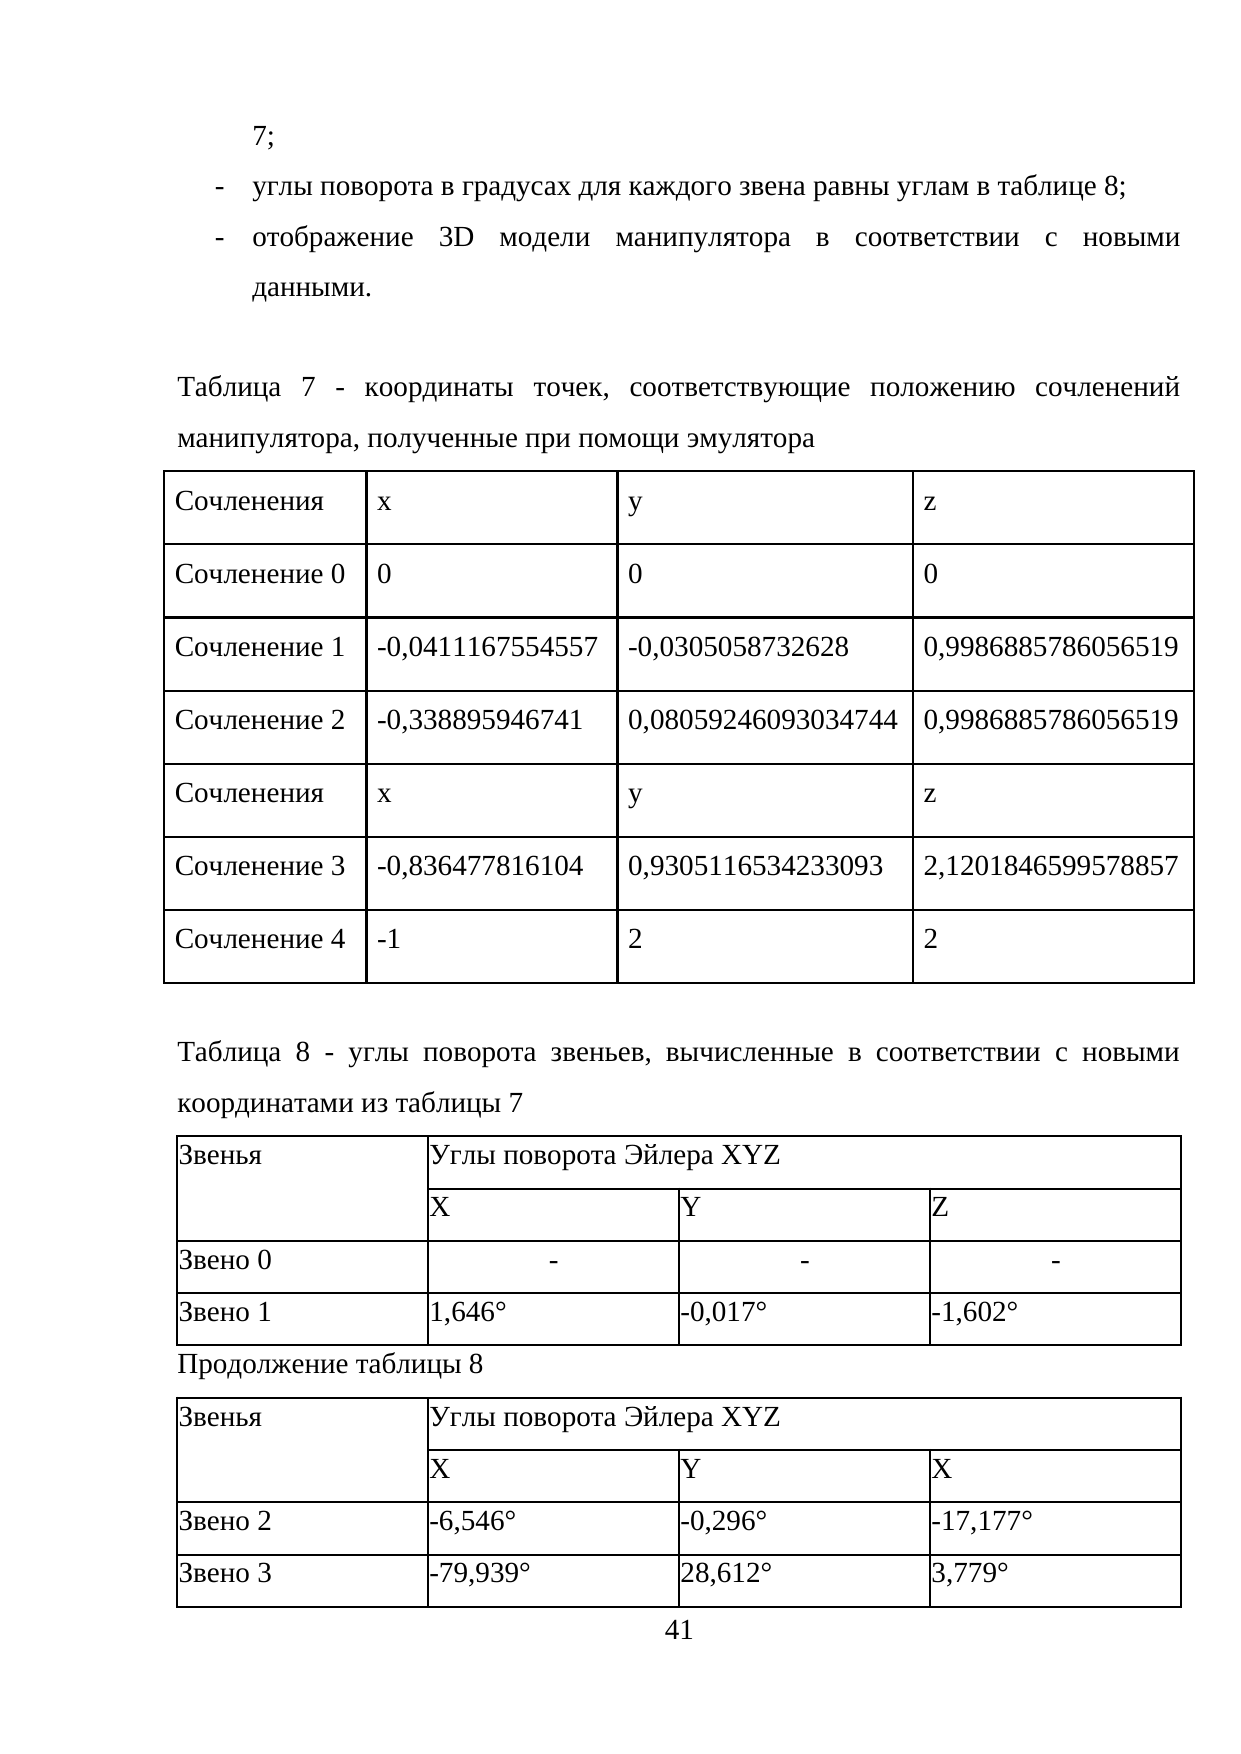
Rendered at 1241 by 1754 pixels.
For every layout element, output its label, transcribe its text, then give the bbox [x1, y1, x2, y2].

table_header y [619, 472, 912, 543]
table_cell -0,0305058732628 [619, 619, 912, 689]
text Таблица 8 - углы поворота звеньев, вычисленные в соответствии с новыми координатами из таблицы 7 [177, 1034, 1181, 1118]
table_cell 0,9986885786056519 [914, 619, 1193, 689]
table_cell -0,017° [680, 1294, 929, 1344]
table_cell z [914, 765, 1193, 836]
table_header z [914, 472, 1193, 543]
table_cell -1 [368, 911, 616, 982]
table_cell - [680, 1242, 929, 1292]
table_header Звенья [178, 1399, 427, 1501]
table_cell Сочленение 2 [165, 692, 365, 763]
table_cell -0,836477816104 [368, 838, 616, 909]
table_cell - [429, 1242, 678, 1292]
table_cell 28,612° [680, 1556, 929, 1606]
table_cell x [368, 765, 616, 836]
text углы поворота в градусах для каждого звена равны углам в таблице 8; [214, 168, 1181, 202]
text Таблица 7 - координаты точек, соответствующие положению сочленений манипулятора, полученные при помощи эмулятора [177, 369, 1181, 453]
table_cell 0 [914, 545, 1193, 616]
table_cell 0,9305116534233093 [619, 838, 912, 909]
table_cell Y [680, 1451, 929, 1501]
table_cell -17,177° [931, 1503, 1180, 1553]
table_cell 0 [368, 545, 616, 616]
table_cell Сочленение 0 [165, 545, 365, 616]
table_header Углы поворота Эйлера XYZ [429, 1399, 1180, 1449]
table_header Звенья [178, 1137, 427, 1240]
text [214, 118, 1181, 152]
table_cell 0,9986885786056519 [914, 692, 1193, 763]
table_cell - [931, 1242, 1180, 1292]
table_header Углы поворота Эйлера XYZ [429, 1137, 1180, 1187]
table_cell -79,939° [429, 1556, 678, 1606]
table_cell -1,602° [931, 1294, 1180, 1344]
table_cell -0,296° [680, 1503, 929, 1553]
text Продолжение таблицы 8 [177, 1346, 1181, 1380]
table_cell X [931, 1451, 1180, 1501]
table_cell Сочленение 1 [165, 619, 365, 689]
table_cell X [429, 1190, 678, 1240]
table_cell 2 [914, 911, 1193, 982]
table_cell Звено 1 [178, 1294, 427, 1344]
table_cell Сочленения [165, 765, 365, 836]
table_cell Сочленение 4 [165, 911, 365, 982]
table_cell 2,1201846599578857 [914, 838, 1193, 909]
table_cell X [429, 1451, 678, 1501]
table_cell -0,338895946741 [368, 692, 616, 763]
table_header Сочленения [165, 472, 365, 543]
table_cell 3,779° [931, 1556, 1180, 1606]
table_cell y [619, 765, 912, 836]
table_cell -6,546° [429, 1503, 678, 1553]
table_cell Звено 3 [178, 1556, 427, 1606]
table_header x [368, 472, 616, 543]
table_cell Звено 2 [178, 1503, 427, 1553]
table_cell Z [931, 1190, 1180, 1240]
table_cell 1,646° [429, 1294, 678, 1344]
table_cell Y [680, 1190, 929, 1240]
table_cell 0 [619, 545, 912, 616]
table_cell Сочленение 3 [165, 838, 365, 909]
table_cell -0,0411167554557 [368, 619, 616, 689]
table_cell 0,08059246093034744 [619, 692, 912, 763]
table_cell 2 [619, 911, 912, 982]
table_cell Звено 0 [178, 1242, 427, 1292]
text отображение 3D модели манипулятора в соответствии с новыми данными. [214, 219, 1181, 302]
